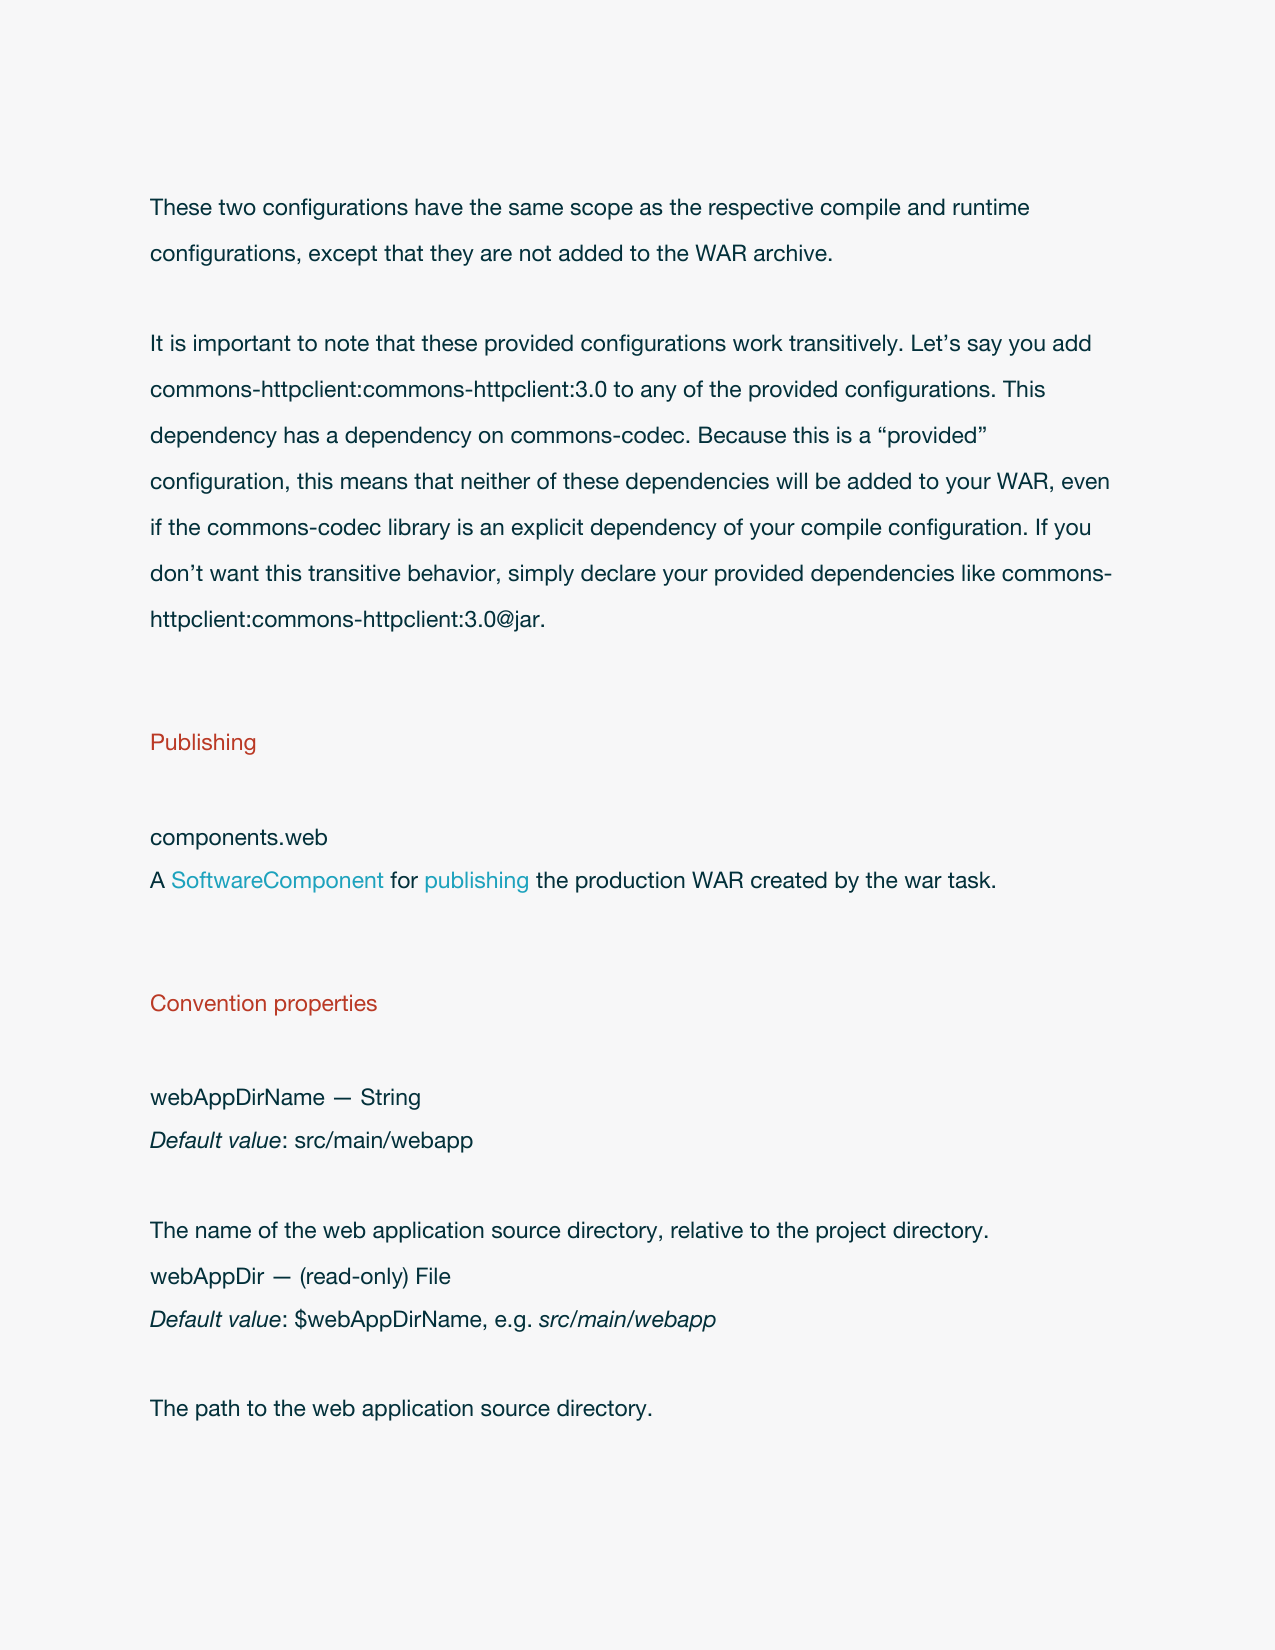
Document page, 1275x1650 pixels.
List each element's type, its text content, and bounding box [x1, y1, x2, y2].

text Convention properties [150, 989, 1125, 1018]
text These two configurations have the same scope as the respective compile and runtime configurations, except that they are not added to the WAR archive. [150, 193, 1125, 268]
text webAppDir — (read-only) File [150, 1262, 1125, 1291]
text It is important to note that these provided configurations work transitively. Let’s say you add commons-httpclient:commons-httpclient:3.0 to any of the provided configurations. This dependency has a dependency on commons-codec. Because this is a “provided” configuration, this means that neither of these dependencies will be added to your WAR, even if the commons-codec library is an explicit dependency of your compile configuration. If you don’t want this transitive behavior, simply declare your provided dependencies like commons-httpclient:commons-httpclient:3.0@jar. [150, 329, 1125, 634]
text Default value: $webAppDirName, e.g. src/main/webapp [150, 1305, 1125, 1334]
text The name of the web application source directory, relative to the project directory. [150, 1216, 1125, 1245]
text webAppDirName — String [150, 1083, 1125, 1112]
text Default value: src/main/webapp [150, 1126, 1125, 1155]
text The path to the web application source directory. [150, 1394, 1125, 1423]
text components.web [150, 823, 1125, 852]
text A SoftwareComponent for publishing the production WAR created by the war task. [150, 866, 1125, 895]
text Publishing [150, 728, 1125, 757]
